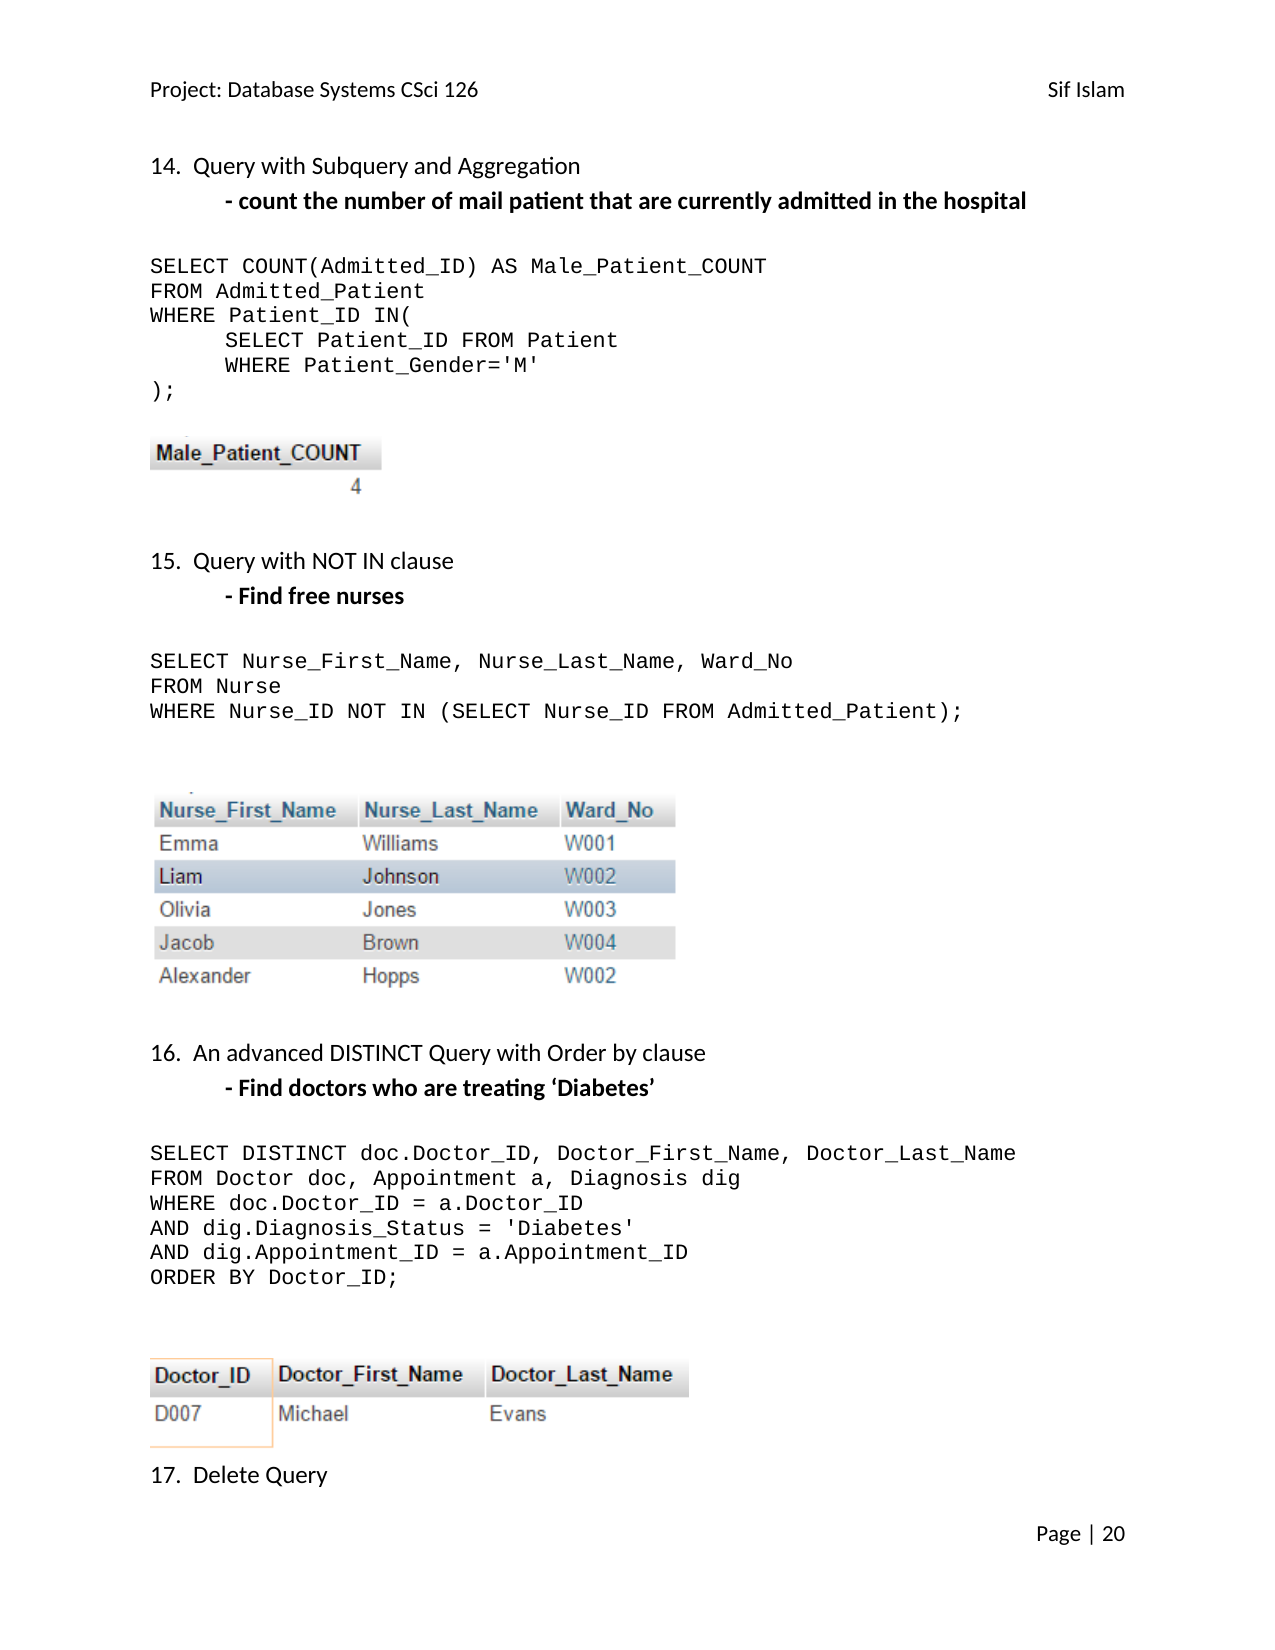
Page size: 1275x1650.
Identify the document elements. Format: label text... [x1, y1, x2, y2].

text WHERE Nurse_ID NOT IN (SELECT Nurse_ID FROM Admitted_Patient); [150, 700, 1125, 725]
text 15. Query with NOT IN clause [150, 545, 1125, 576]
text WHERE doc.Doctor_ID = a.Doctor_ID [150, 1192, 1125, 1217]
text SELECT Nurse_First_Name, Nurse_Last_Name, Ward_No [150, 650, 1125, 675]
text 14. Query with Subquery and Aggregation [150, 150, 1125, 181]
text SELECT Patient_ID FROM Patient [150, 329, 1125, 354]
text AND dig.Diagnosis_Status = 'Diabetes' [150, 1217, 1125, 1242]
picture [150, 792, 682, 999]
text ORDER BY Doctor_ID; [150, 1266, 1125, 1291]
text FROM Nurse [150, 675, 1125, 700]
picture [150, 436, 385, 507]
text AND dig.Appointment_ID = a.Appointment_ID [150, 1242, 1125, 1266]
text ); [150, 379, 1125, 404]
text - Find doctors who are treating ‘Diabetes’ [150, 1072, 1125, 1103]
text FROM Admitted_Patient [150, 280, 1125, 304]
text FROM Doctor doc, Appointment a, Diagnosis dig [150, 1167, 1125, 1192]
text 17. Delete Query [150, 1459, 1125, 1490]
text - count the number of mail patient that are currently admitted in the hospital [150, 185, 1125, 216]
text SELECT DISTINCT doc.Doctor_ID, Doctor_First_Name, Doctor_Last_Name [150, 1142, 1125, 1167]
text SELECT COUNT(Admitted_ID) AS Male_Patient_COUNT [150, 255, 1125, 280]
text 16. An advanced DISTINCT Query with Order by clause [150, 1037, 1125, 1068]
text WHERE Patient_Gender='M' [150, 354, 1125, 379]
text WHERE Patient_ID IN( [150, 304, 1125, 329]
picture [150, 1358, 689, 1456]
text - Find free nurses [150, 580, 1125, 611]
